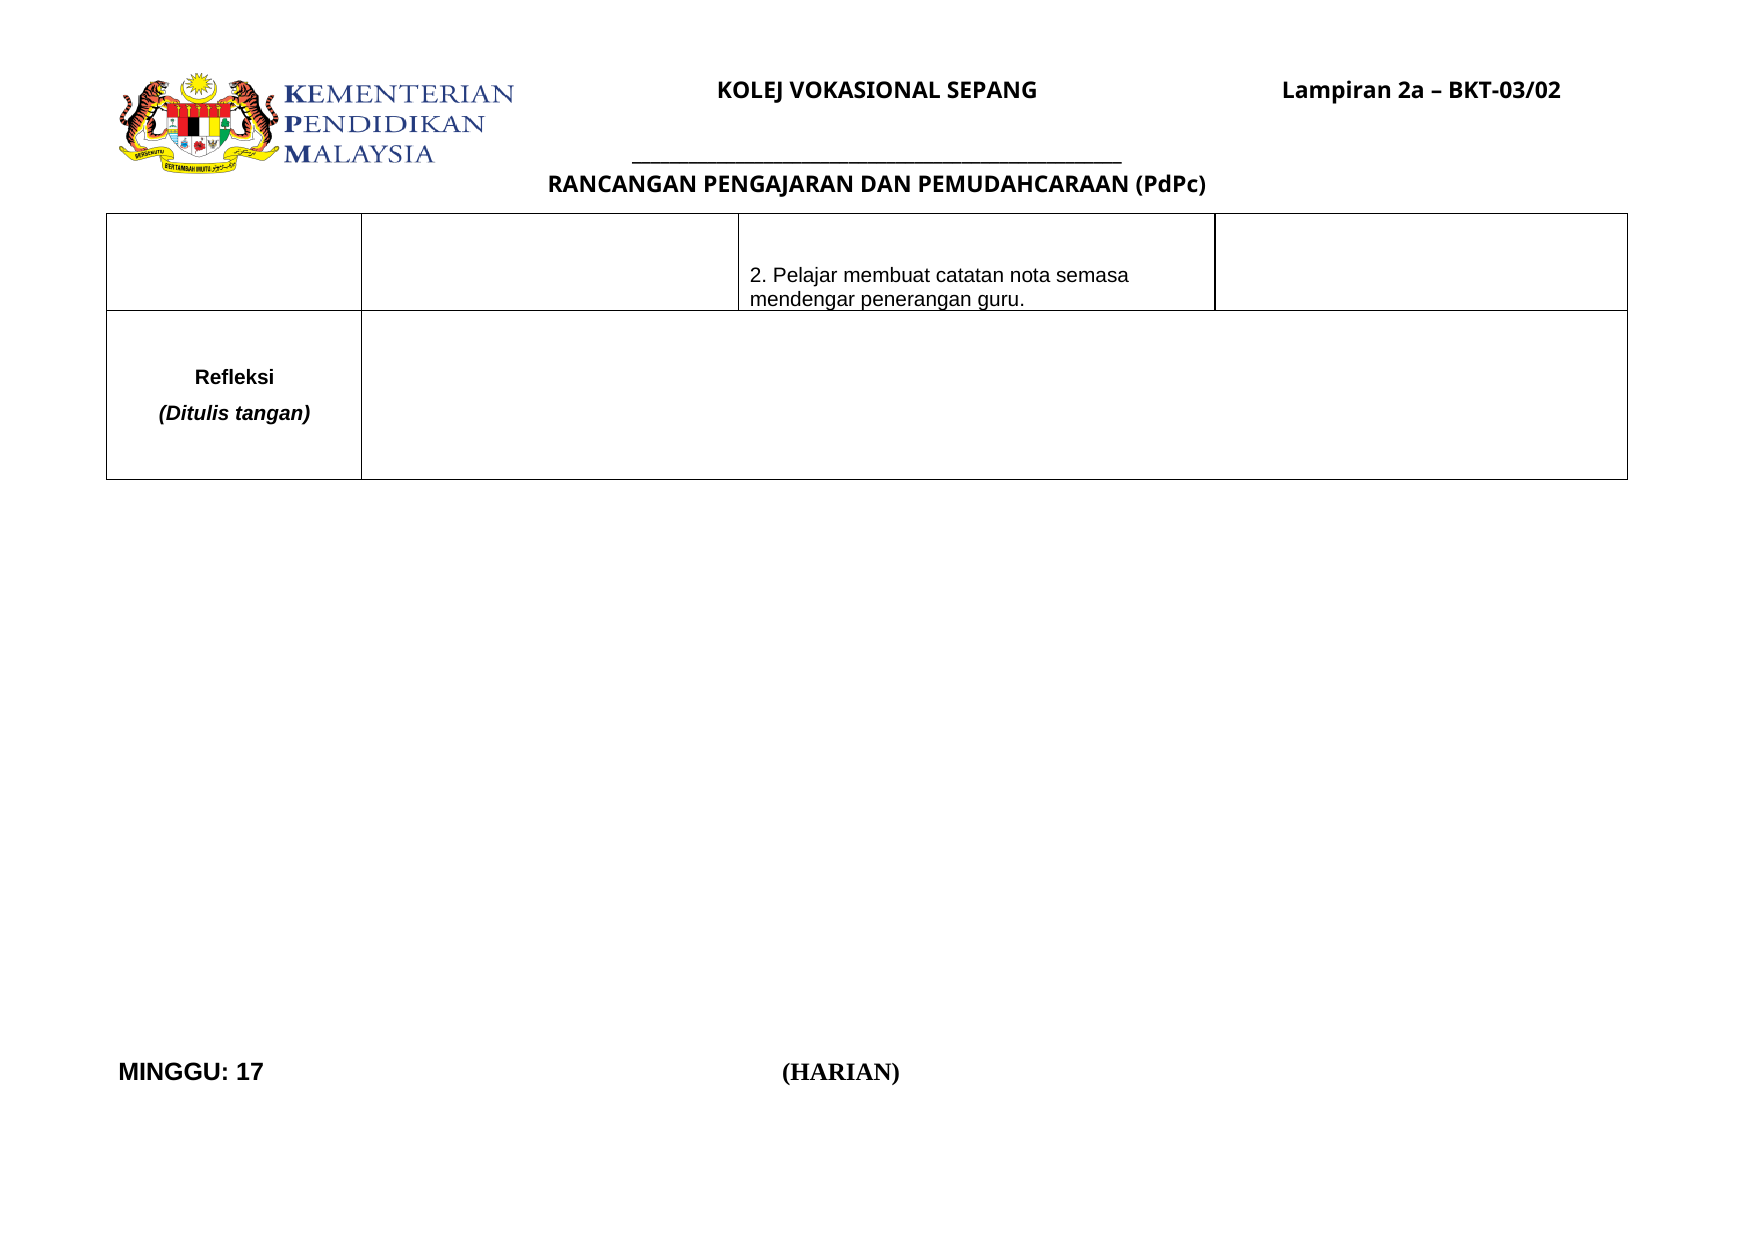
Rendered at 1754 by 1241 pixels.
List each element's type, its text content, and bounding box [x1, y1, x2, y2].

table_cell Refleksi (Ditulis tangan) [107, 311, 361, 479]
text MINGGU: 17 (HARIAN) [118, 1057, 1636, 1086]
table_cell [362, 311, 1627, 479]
picture [118, 73, 514, 174]
table_cell [107, 214, 361, 310]
